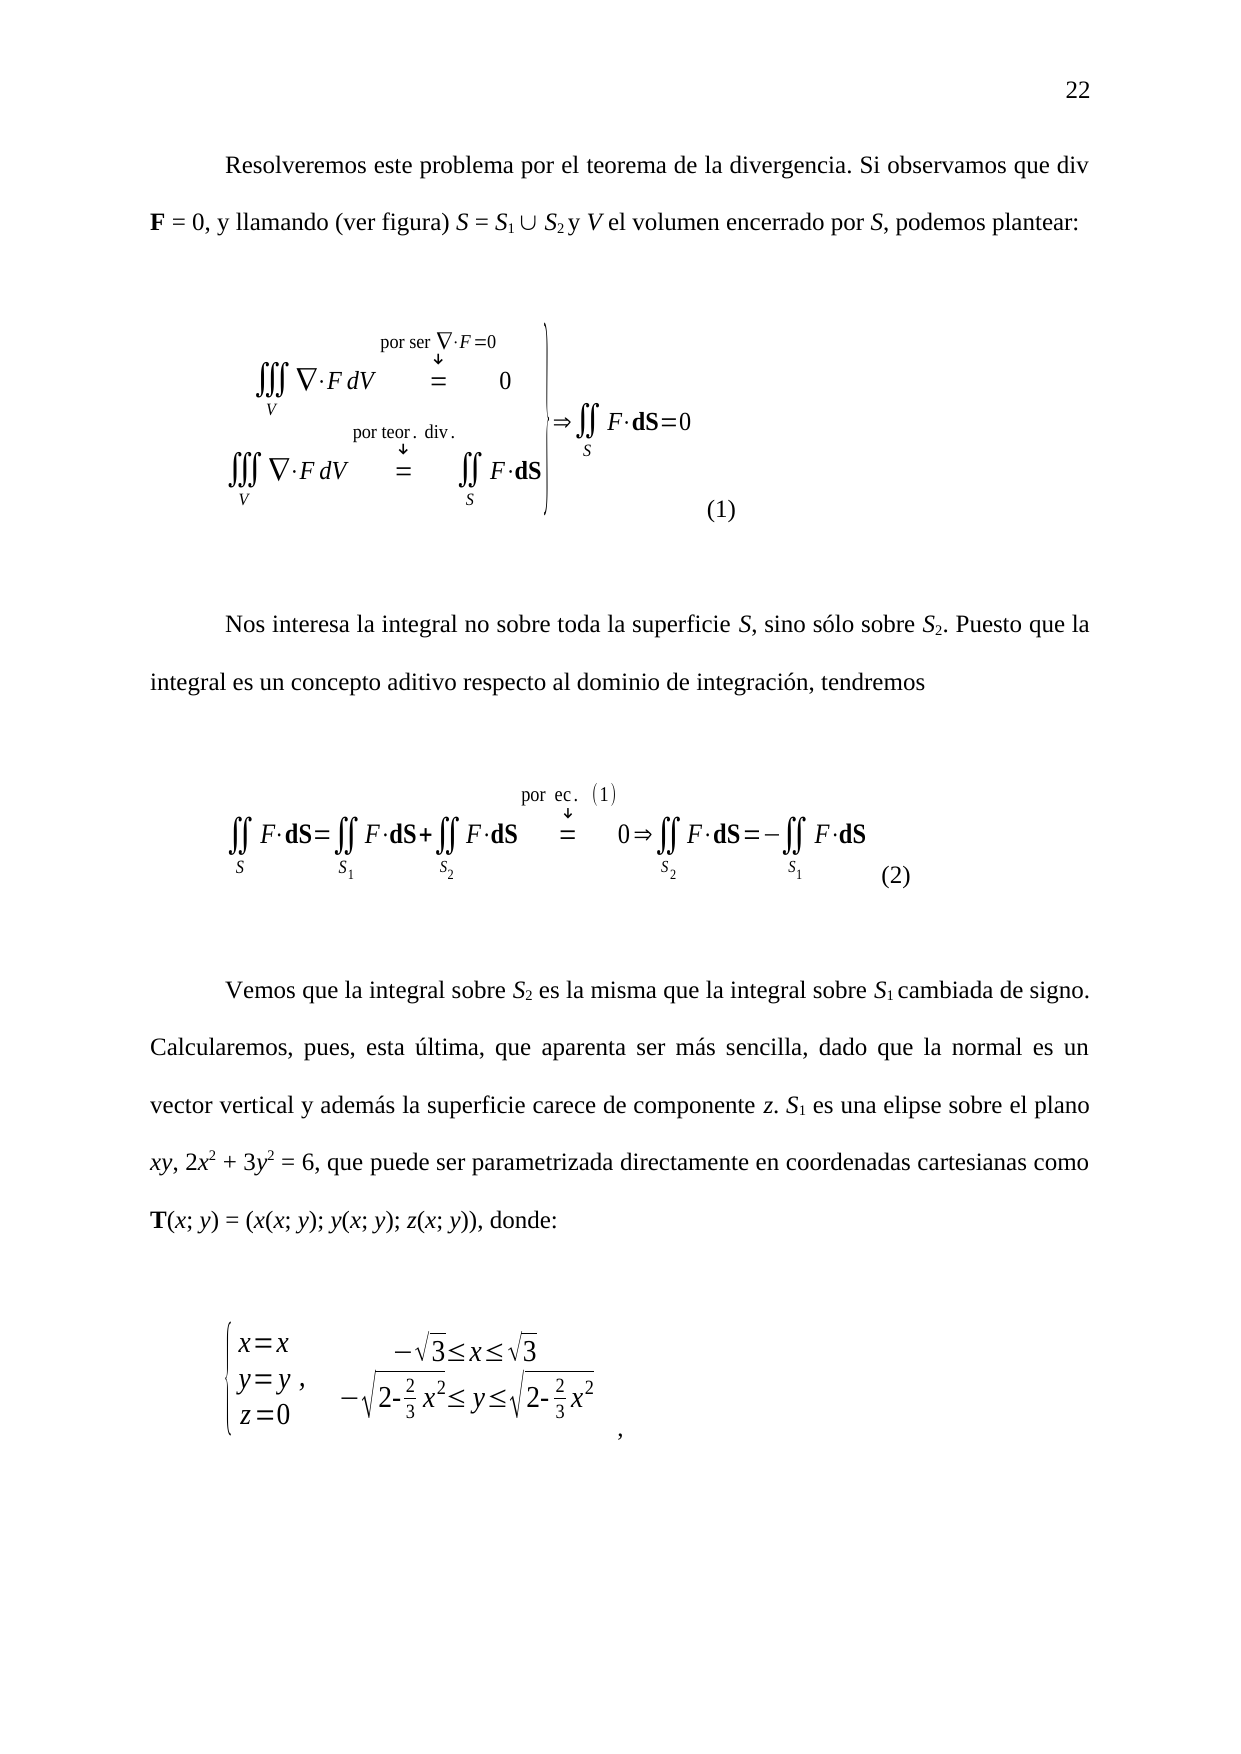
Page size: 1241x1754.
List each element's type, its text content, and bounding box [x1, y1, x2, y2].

text (1) [150, 322, 1090, 523]
text Resolveremos este problema por el teorema de la divergencia. Si observamos que div F = 0, y llamando (ver figura) S = S1 S2 y V el volumen encerrado por S, podemos plantear: [150, 150, 1090, 236]
text (2) [150, 782, 1090, 888]
text Nos interesa la integral no sobre toda la superficie S, sino sólo sobre S2. Puesto que la integral es un concepto aditivo respecto al dominio de integración, tendremos [150, 609, 1090, 696]
text Vemos que la integral sobre S2 es la misma que la integral sobre S1 cambiada de signo. Calcularemos, pues, esta última, que aparenta ser más sencilla, dado que la normal es un vector vertical y además la superficie carece de componente z. S1 es una elipse sobre el plano xy, 2x2 + 3y2 = 6, que puede ser parametrizada directamente en coordenadas cartesianas como T(x; y) = (x(x; y); y(x; y); z(x; y)), donde: [150, 975, 1090, 1233]
text , [150, 1320, 1090, 1442]
